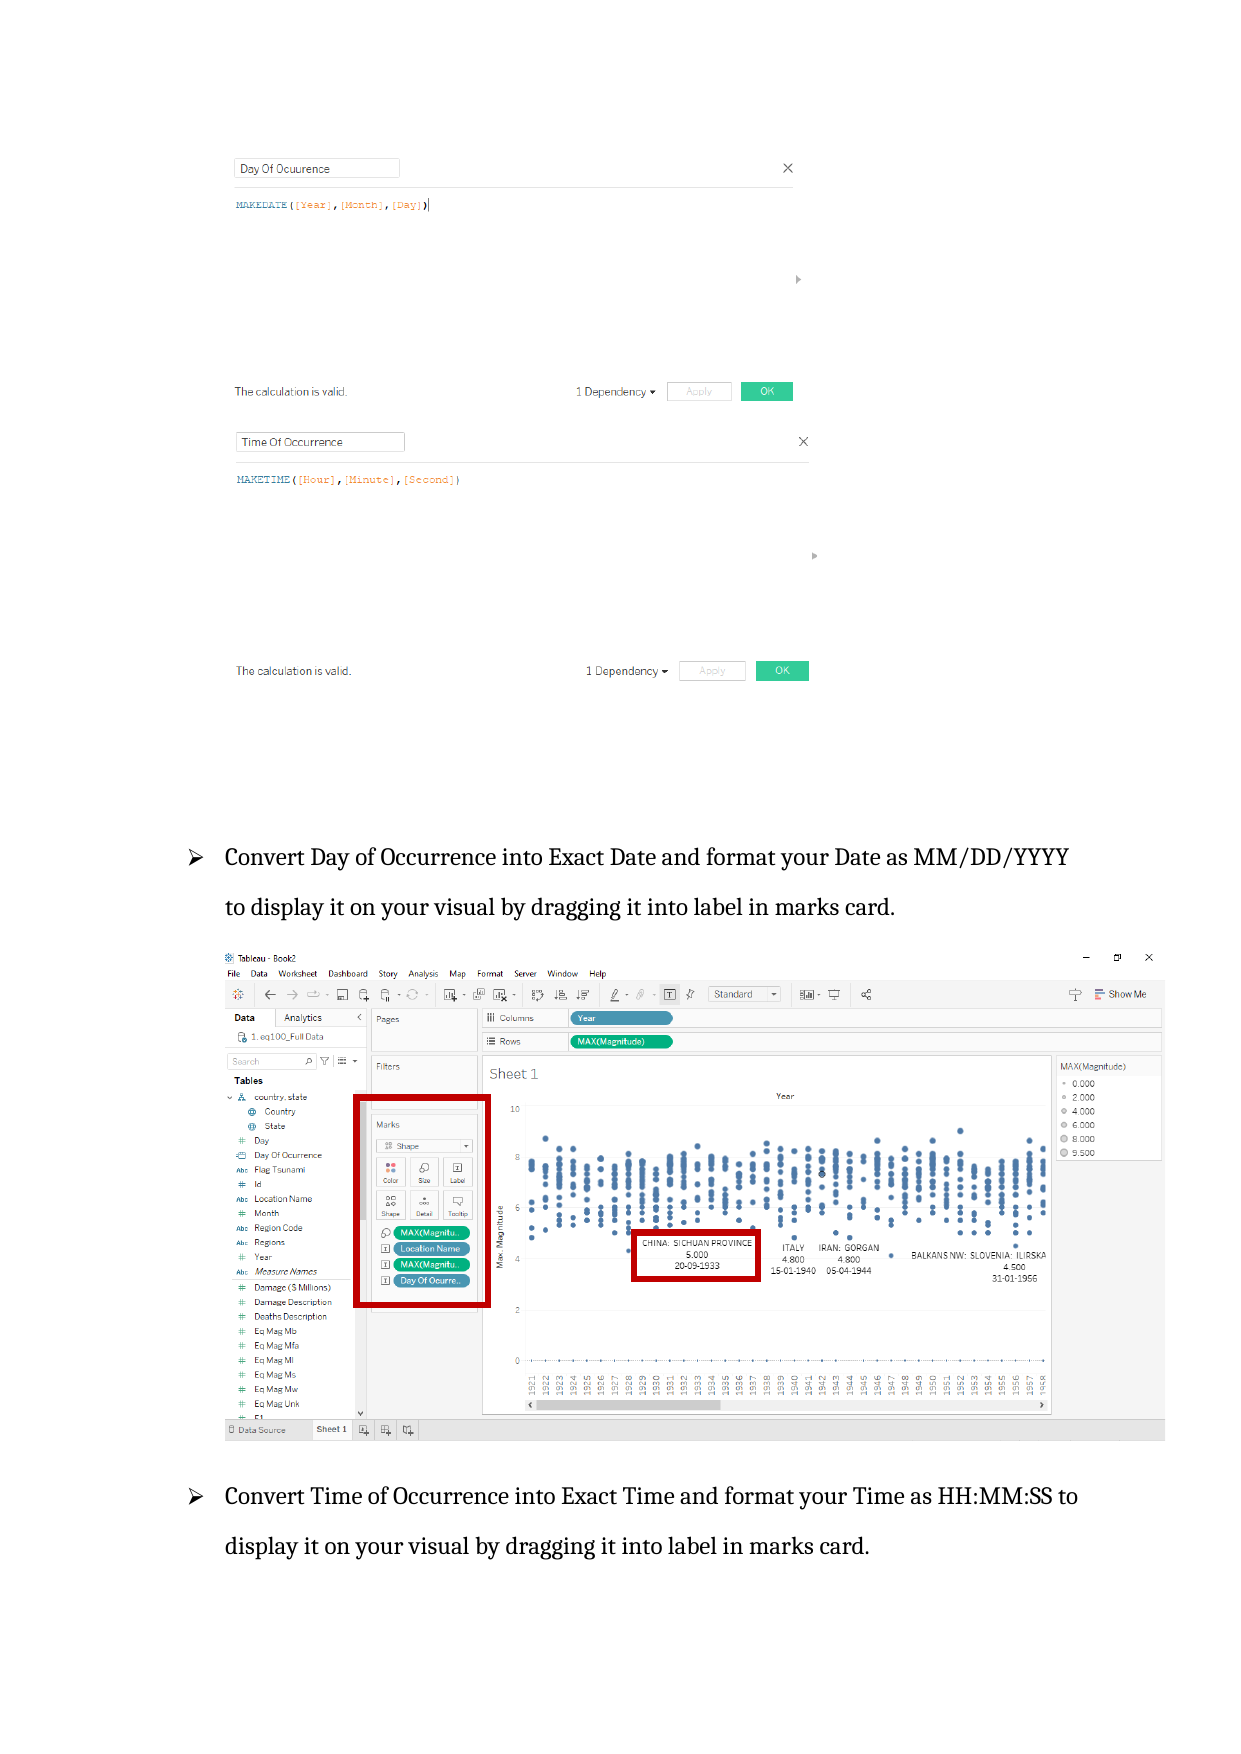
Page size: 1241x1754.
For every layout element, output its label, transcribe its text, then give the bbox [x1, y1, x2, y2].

picture [225, 423, 818, 689]
picture [225, 952, 1166, 1441]
list Convert Time of Occurrence into Exact Time and format your Time as HH:MM:SS to display it on your visual by dragging it into label in marks card. [187, 1471, 1090, 1561]
list Convert Day of Occurrence into Exact Date and format your Date as MM/DD/YYYY to display it on your visual by dragging it into label in marks card. [187, 831, 1090, 921]
picture [225, 150, 802, 410]
